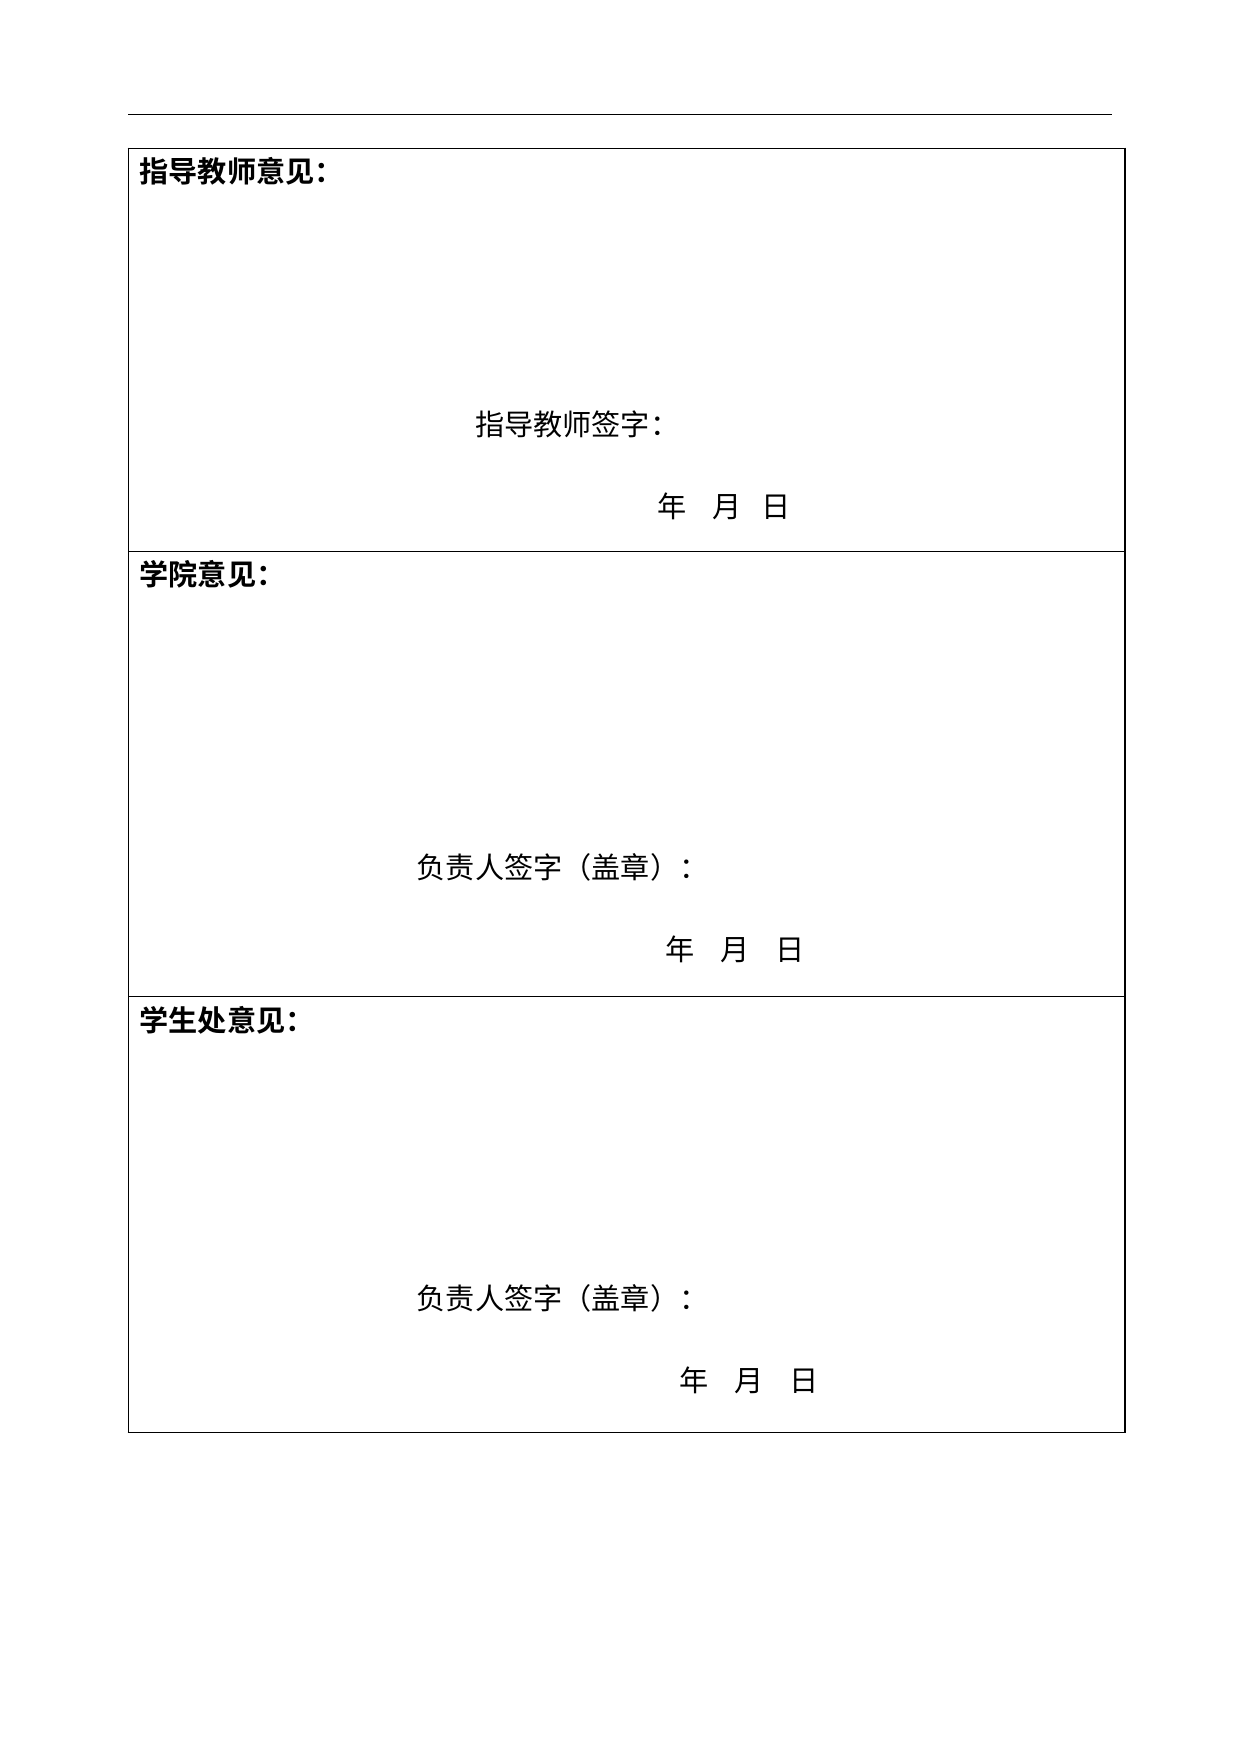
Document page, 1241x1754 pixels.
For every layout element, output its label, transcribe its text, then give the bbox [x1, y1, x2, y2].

table_cell 指导教师意见： 指导教师签字： 年 月 日 [129, 149, 1124, 551]
table_cell 学院意见： 负责人签字（盖章）： 年 月 日 [129, 552, 1124, 996]
table_cell 学生处意见： 负责人签字（盖章）： 年 月 日 [129, 997, 1124, 1432]
